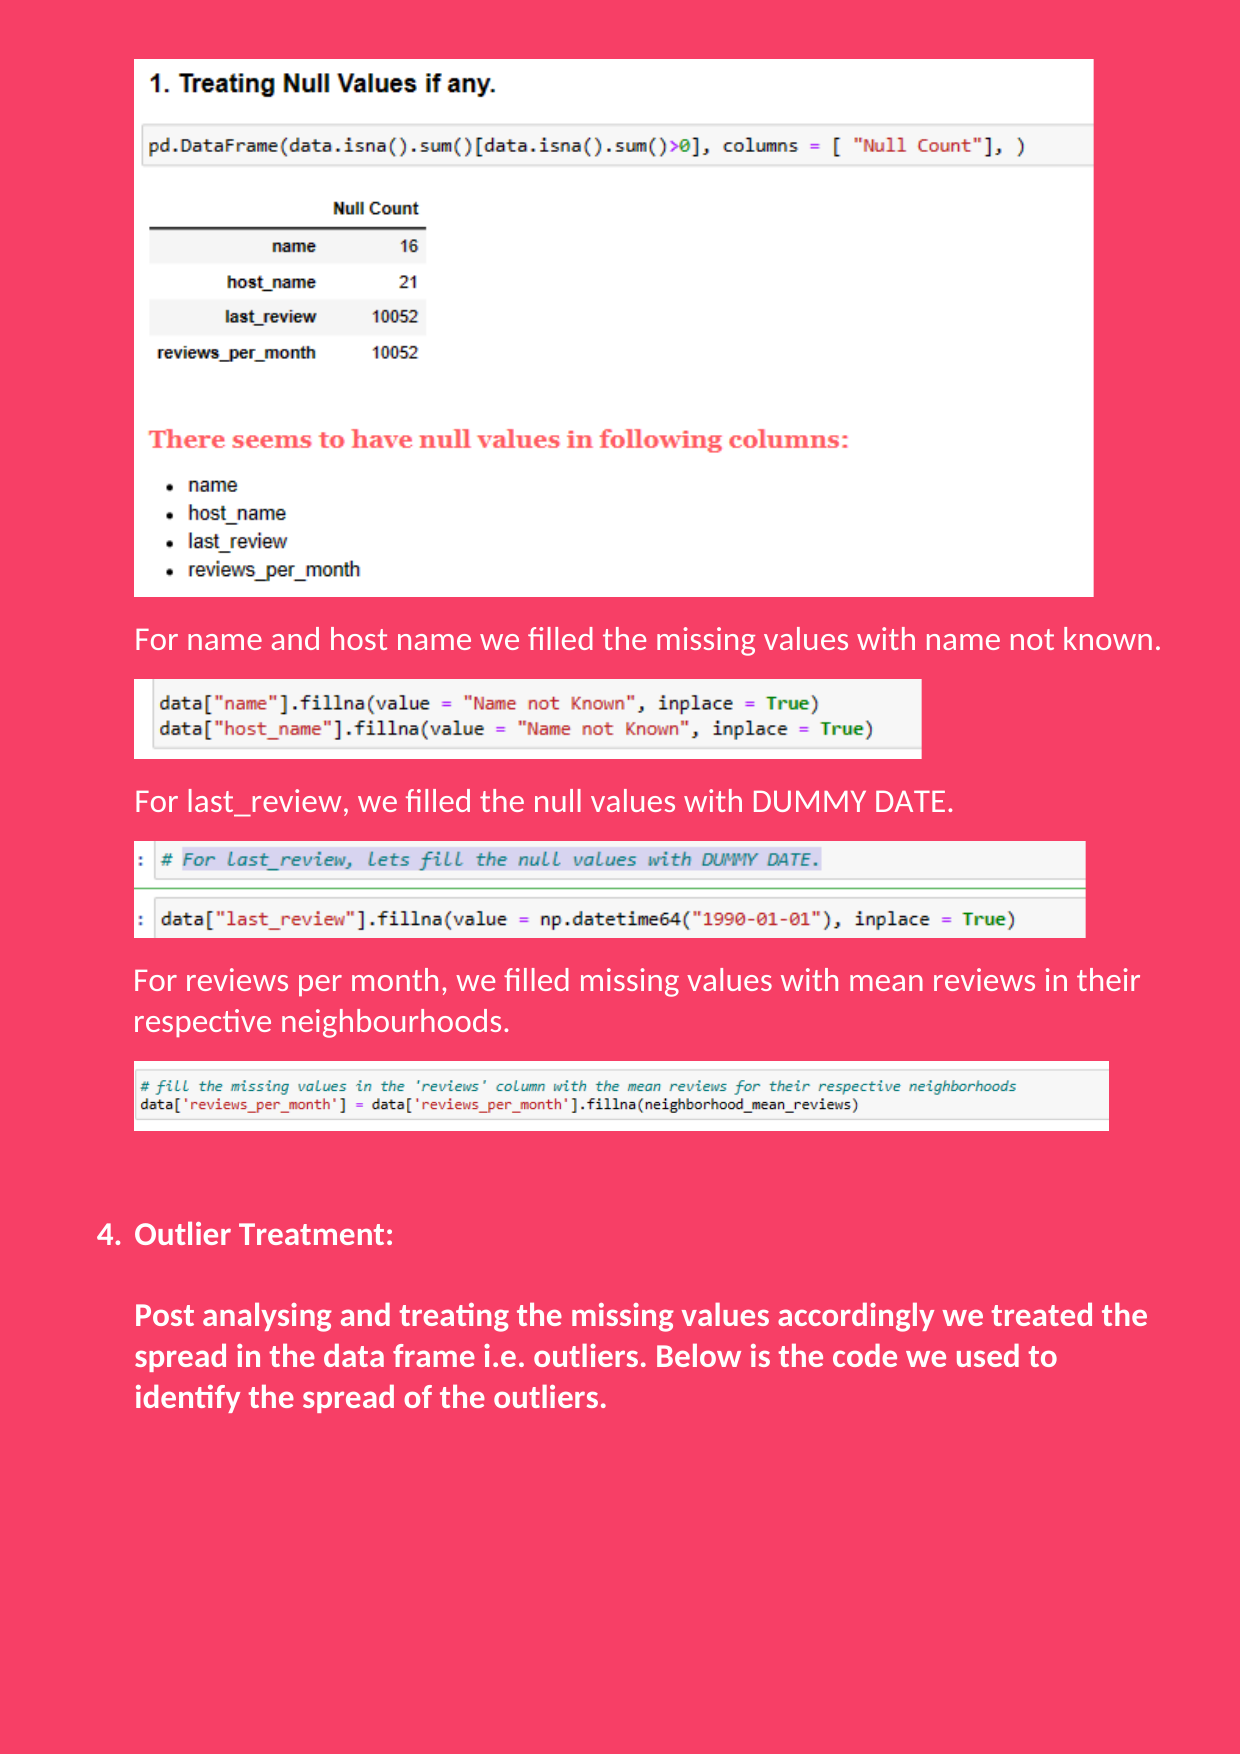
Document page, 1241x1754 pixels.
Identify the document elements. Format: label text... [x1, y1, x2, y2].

text For reviews per month, we filled missing values with mean reviews in their respective neighbourhoods. [133, 959, 1167, 1040]
picture [134, 841, 1086, 938]
list Post analysing and treating the missing values accordingly we treated the spread in the data frame i.e. outliers. Below is the code we used to identify the spread of the outliers. [134, 1294, 1167, 1444]
list Outlier Treatment: [97, 1213, 1167, 1253]
picture [134, 1061, 1109, 1131]
picture [134, 679, 922, 759]
text For last_review, we filled the null values with DUMMY DATE. [59, 779, 1167, 820]
text For name and host name we filled the missing values with name not known. [59, 617, 1167, 658]
picture [134, 59, 1094, 597]
